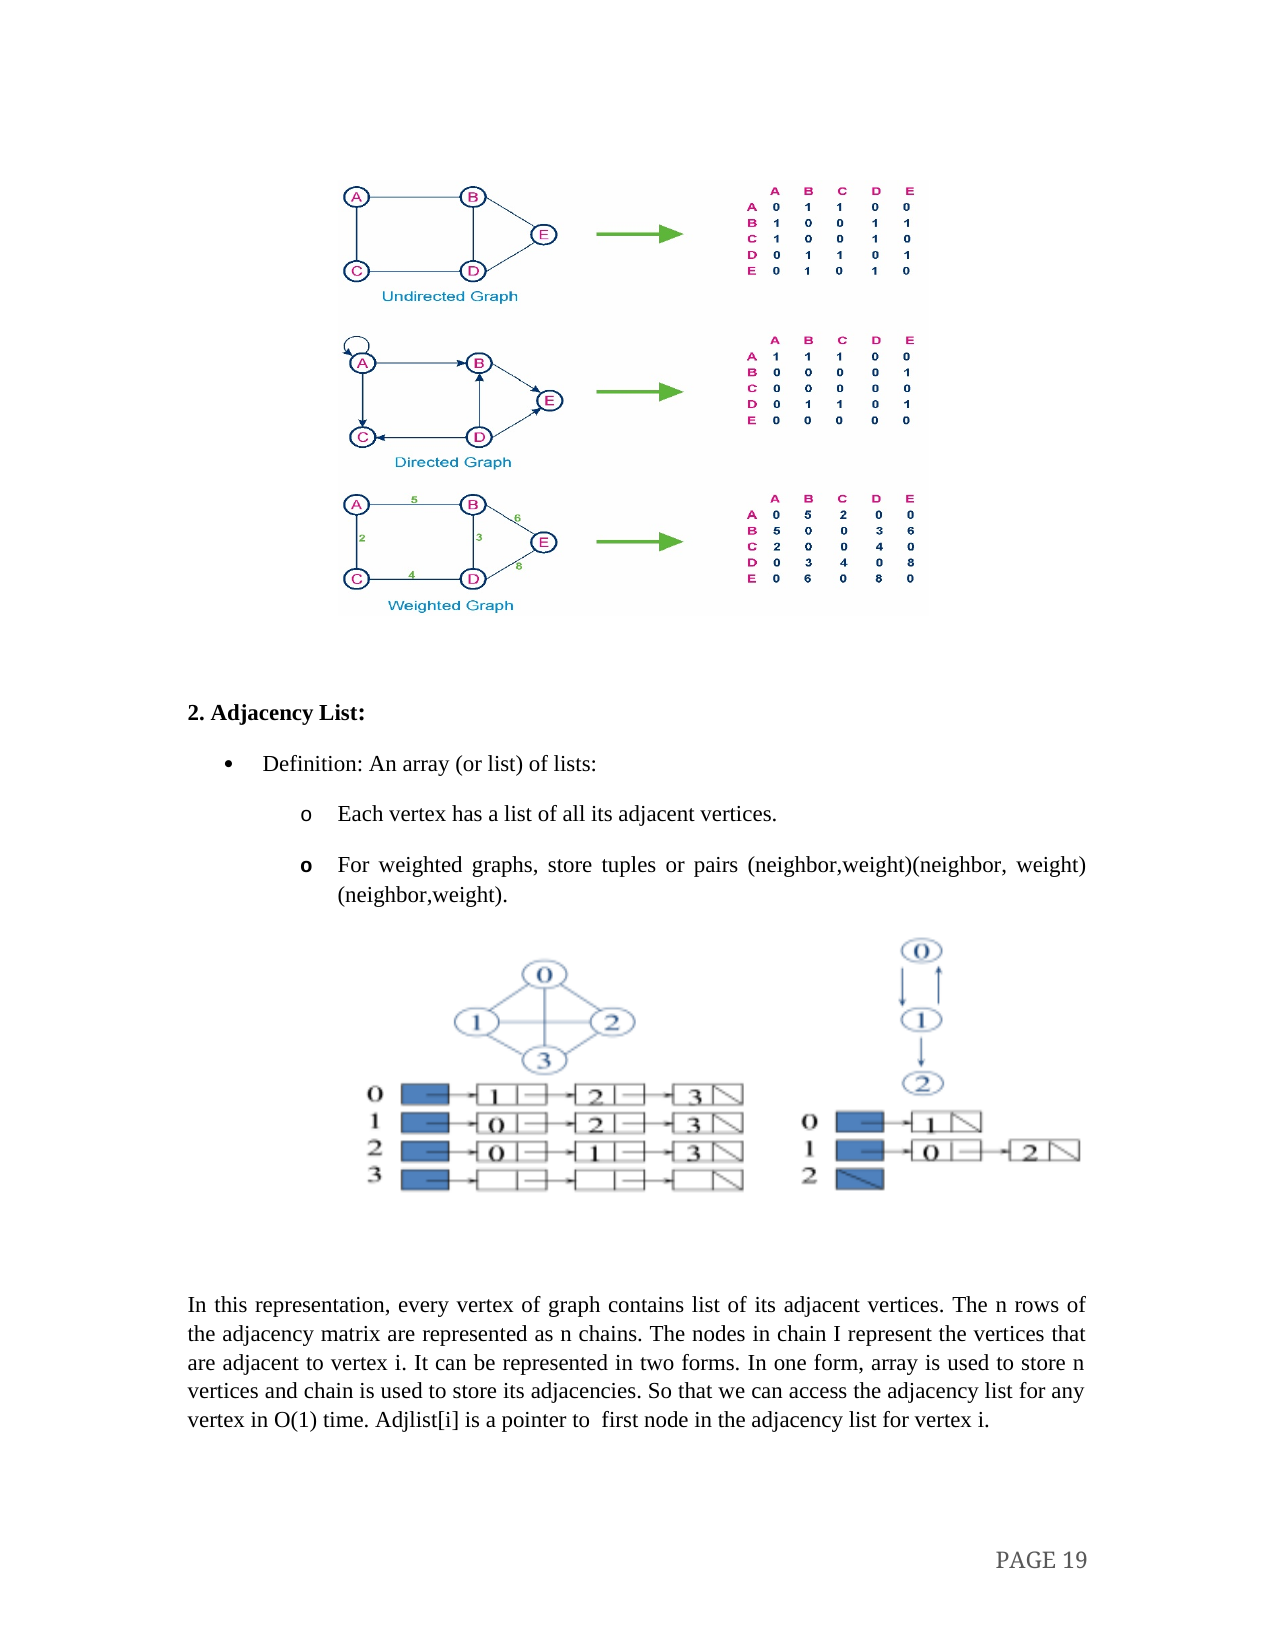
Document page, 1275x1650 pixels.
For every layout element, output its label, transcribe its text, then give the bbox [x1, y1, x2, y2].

text In this representation, every vertex of graph contains list of its adjacent vertices. The n rows of the adjacency matrix are represented as n chains. The nodes in chain I represent the vertices that are adjacent to vertex i. It can be represented in two forms. In one form, array is used to store n vertices and chain is used to store its adjacencies. So that we can access the adjacency list for any vertex in O(1) time. Adjlist[i] is a pointer to first node in the adjacency list for vertex i. [187, 1291, 1087, 1433]
list Each vertex has a list of all its adjacent vertices. [300, 800, 1087, 827]
picture [337, 930, 1107, 1209]
picture [337, 180, 930, 616]
list For weighted graphs, store tuples or pairs (neighbor,weight)(neighbor, weight)(neighbor,weight). [300, 851, 1087, 907]
text 2. Adjacency List: [187, 697, 1087, 726]
list Definition: An array (or list) of lists: [225, 750, 1087, 776]
